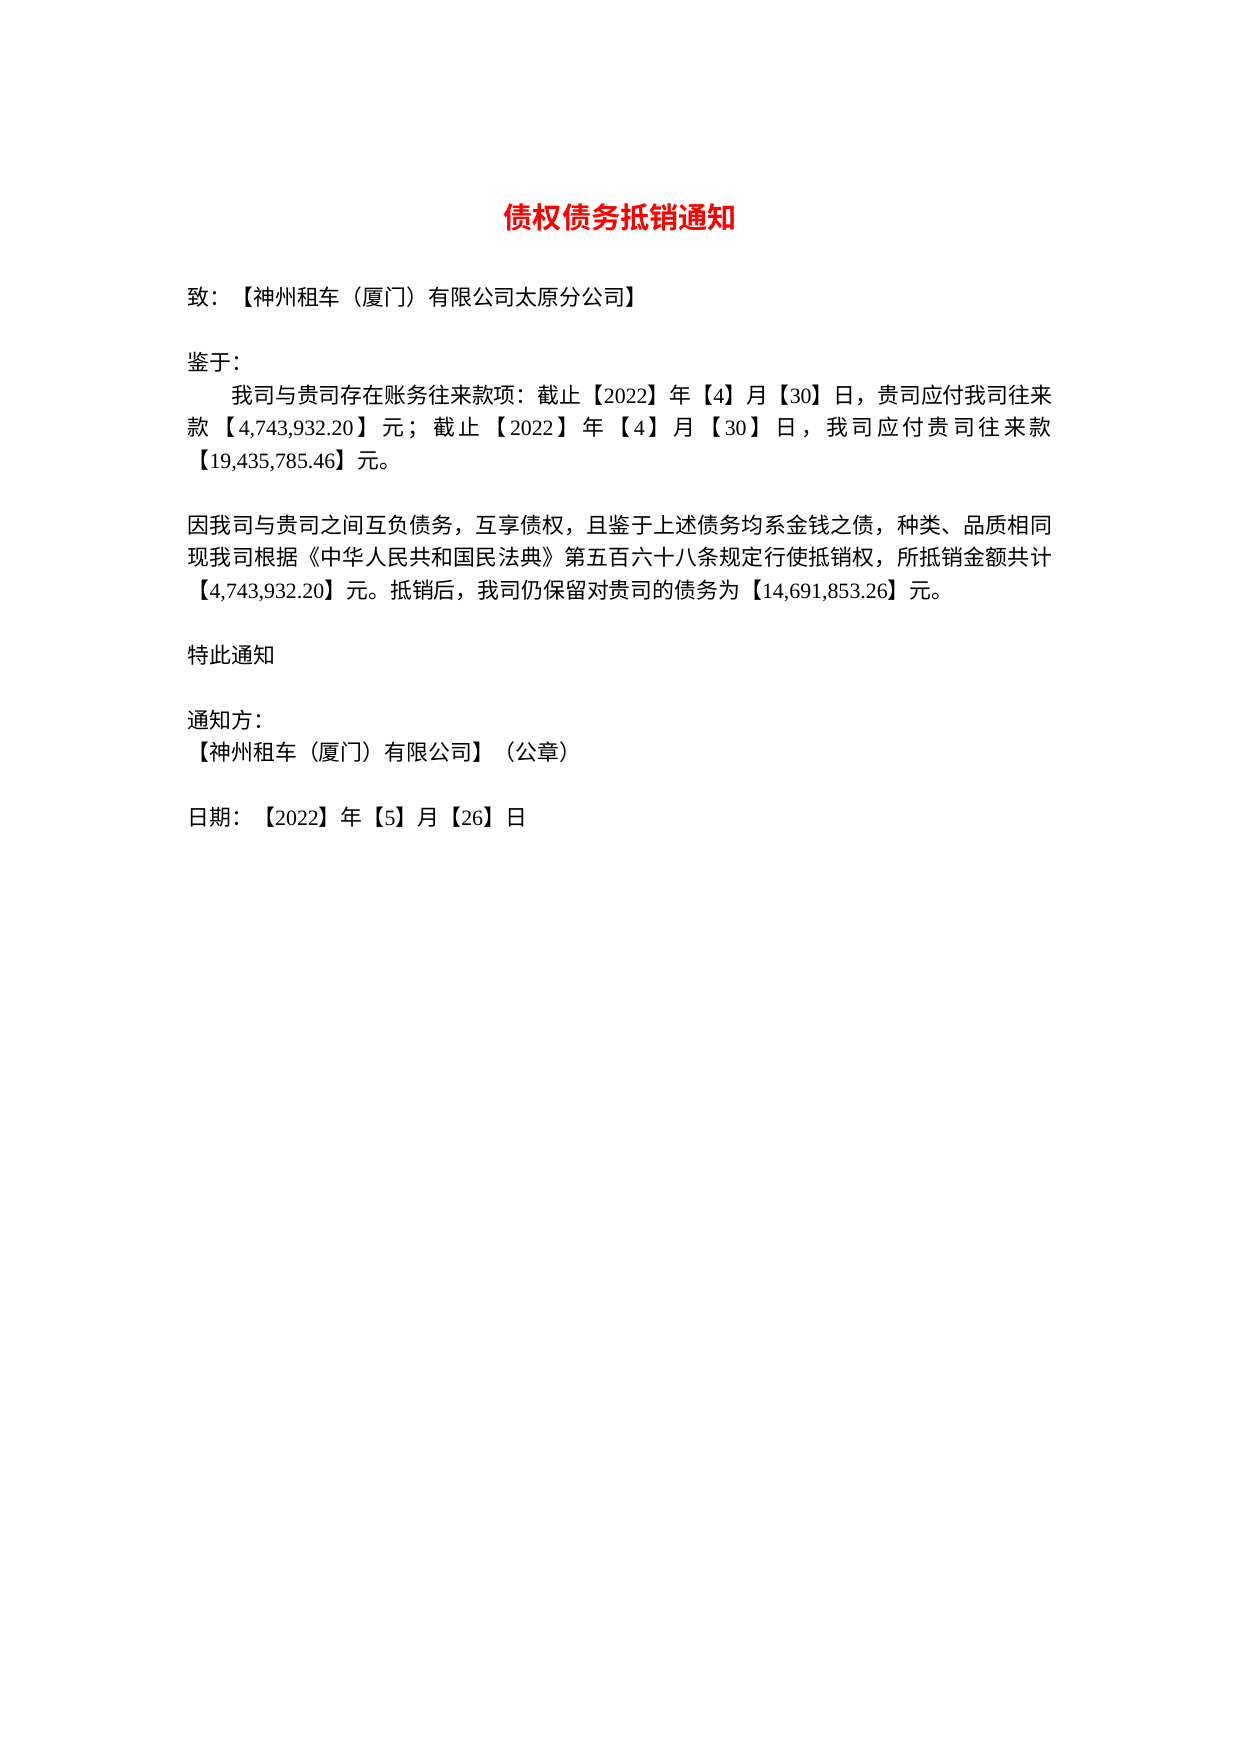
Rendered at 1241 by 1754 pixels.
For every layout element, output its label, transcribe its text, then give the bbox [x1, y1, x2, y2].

text 致：【神州租车（厦门）有限公司太原分公司】 [187, 280, 1053, 312]
text 鉴于： [187, 345, 1053, 377]
text 【神州租车（厦门）有限公司】（公章） [187, 735, 1053, 767]
text 通知方： [187, 702, 1053, 735]
text 因我司与贵司之间互负债务，互享债权，且鉴于上述债务均系金钱之债，种类、品质相同，现我司根据《中华人民共和国民法典》第五百六十八条规定行使抵销权，所抵销金额共计【4,743,932.20】元。抵销后，我司仍保留对贵司的债务为【14,691,853.26】元。 [187, 507, 1053, 605]
text 特此通知 [187, 637, 1053, 670]
text 我司与贵司存在账务往来款项：截止【2022】年【4】月【30】日，贵司应付我司往来款【4,743,932.20】元；截止【2022】年【4】月【30】日，我司应付贵司往来款【19,435,785.46】元。 [187, 377, 1053, 475]
text 债权债务抵销通知 [187, 194, 1053, 237]
text 日期：【2022】年【5】月【26】日 [187, 800, 1053, 832]
